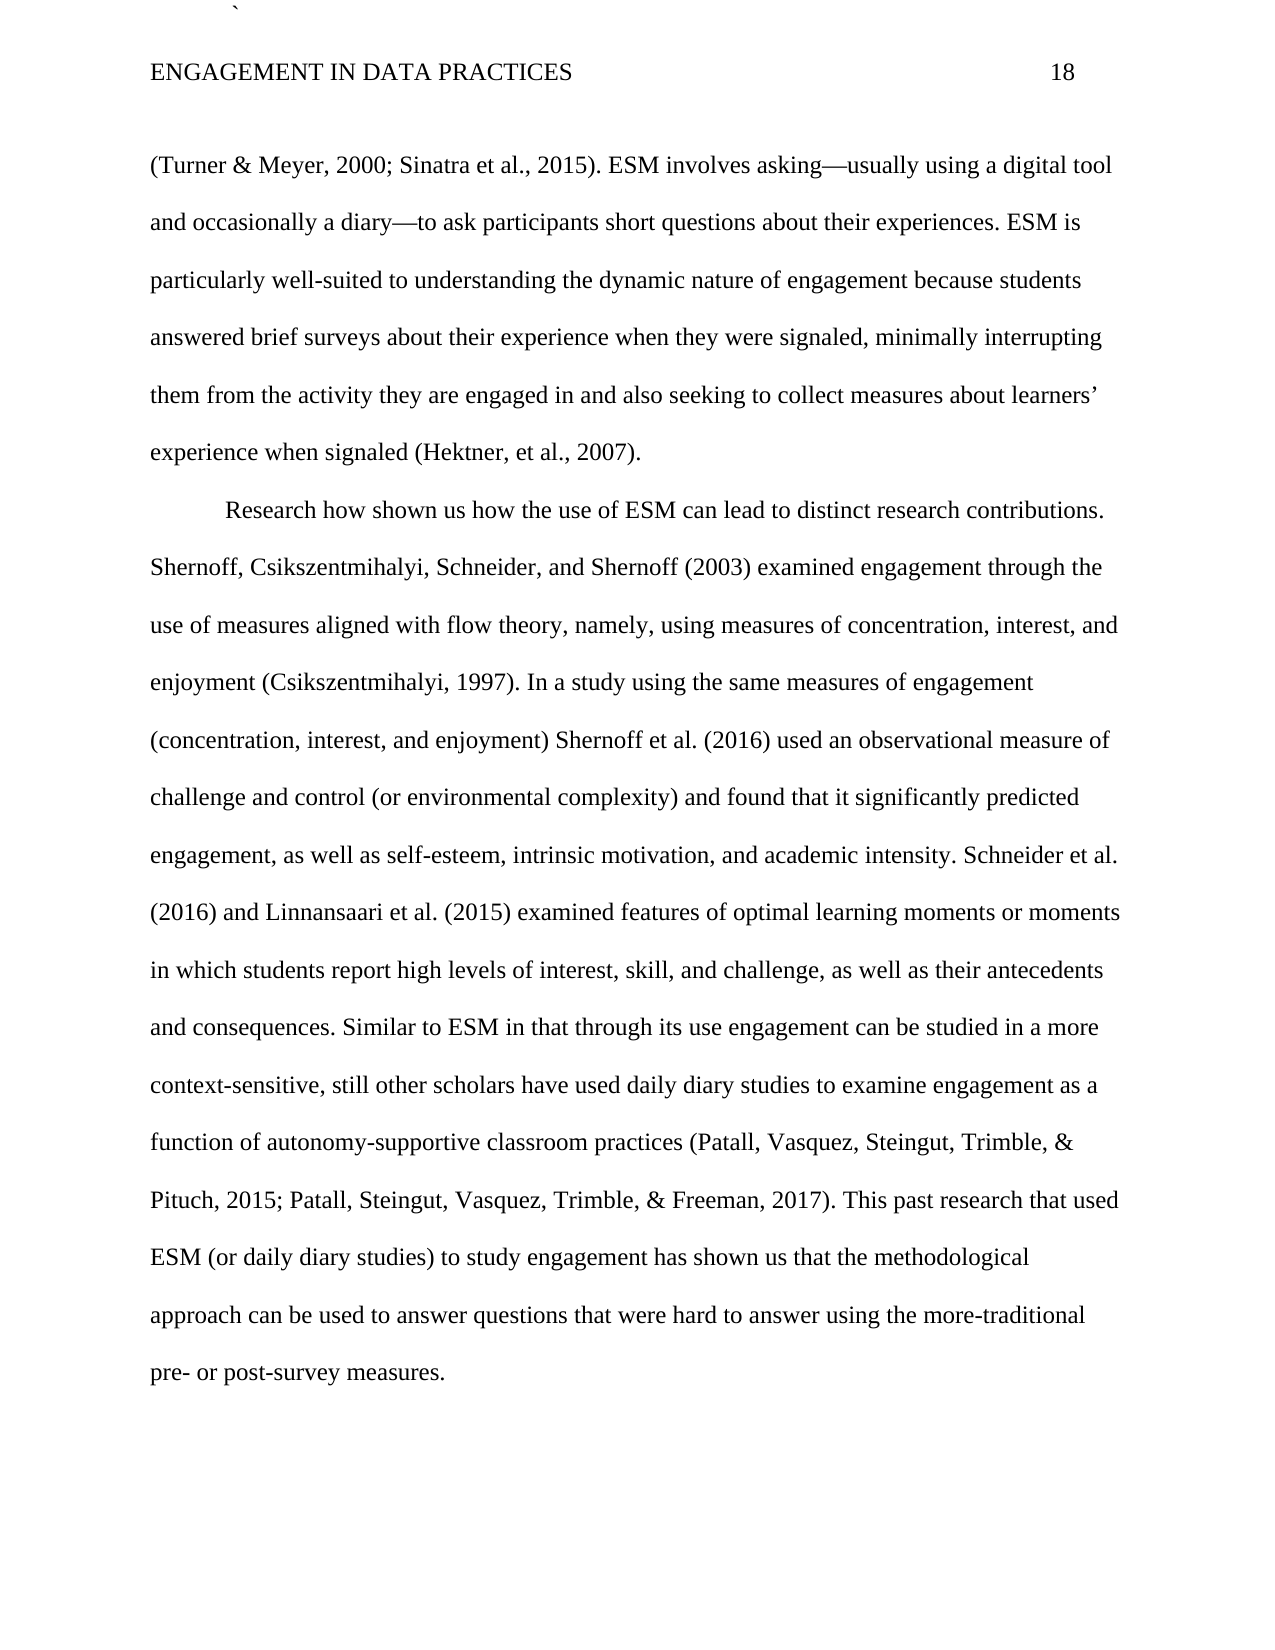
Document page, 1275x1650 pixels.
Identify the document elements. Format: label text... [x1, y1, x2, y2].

text Research how shown us how the use of ESM can lead to distinct research contributions. Shernoff, Csikszentmihalyi, Schneider, and Shernoff (2003) examined engagement through the use of measures aligned with flow theory, namely, using measures of concentration, interest, and enjoyment (Csikszentmihalyi, 1997). In a study using the same measures of engagement (concentration, interest, and enjoyment) Shernoff et al. (2016) used an observational measure of challenge and control (or environmental complexity) and found that it significantly predicted engagement, as well as self-esteem, intrinsic motivation, and academic intensity. Schneider et al. (2016) and Linnansaari et al. (2015) examined features of optimal learning moments or moments in which students report high levels of interest, skill, and challenge, as well as their antecedents and consequences. Similar to ESM in that through its use engagement can be studied in a more context-sensitive, still other scholars have used daily diary studies to examine engagement as a function of autonomy-supportive classroom practices (Patall, Vasquez, Steingut, Trimble, & Pituch, 2015; Patall, Steingut, Vasquez, Trimble, & Freeman, 2017). This past research that used ESM (or daily diary studies) to study engagement has shown us that the methodological approach can be used to answer questions that were hard to answer using the more-traditional pre- or post-survey measures. [150, 495, 1125, 1386]
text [150, 150, 1125, 466]
